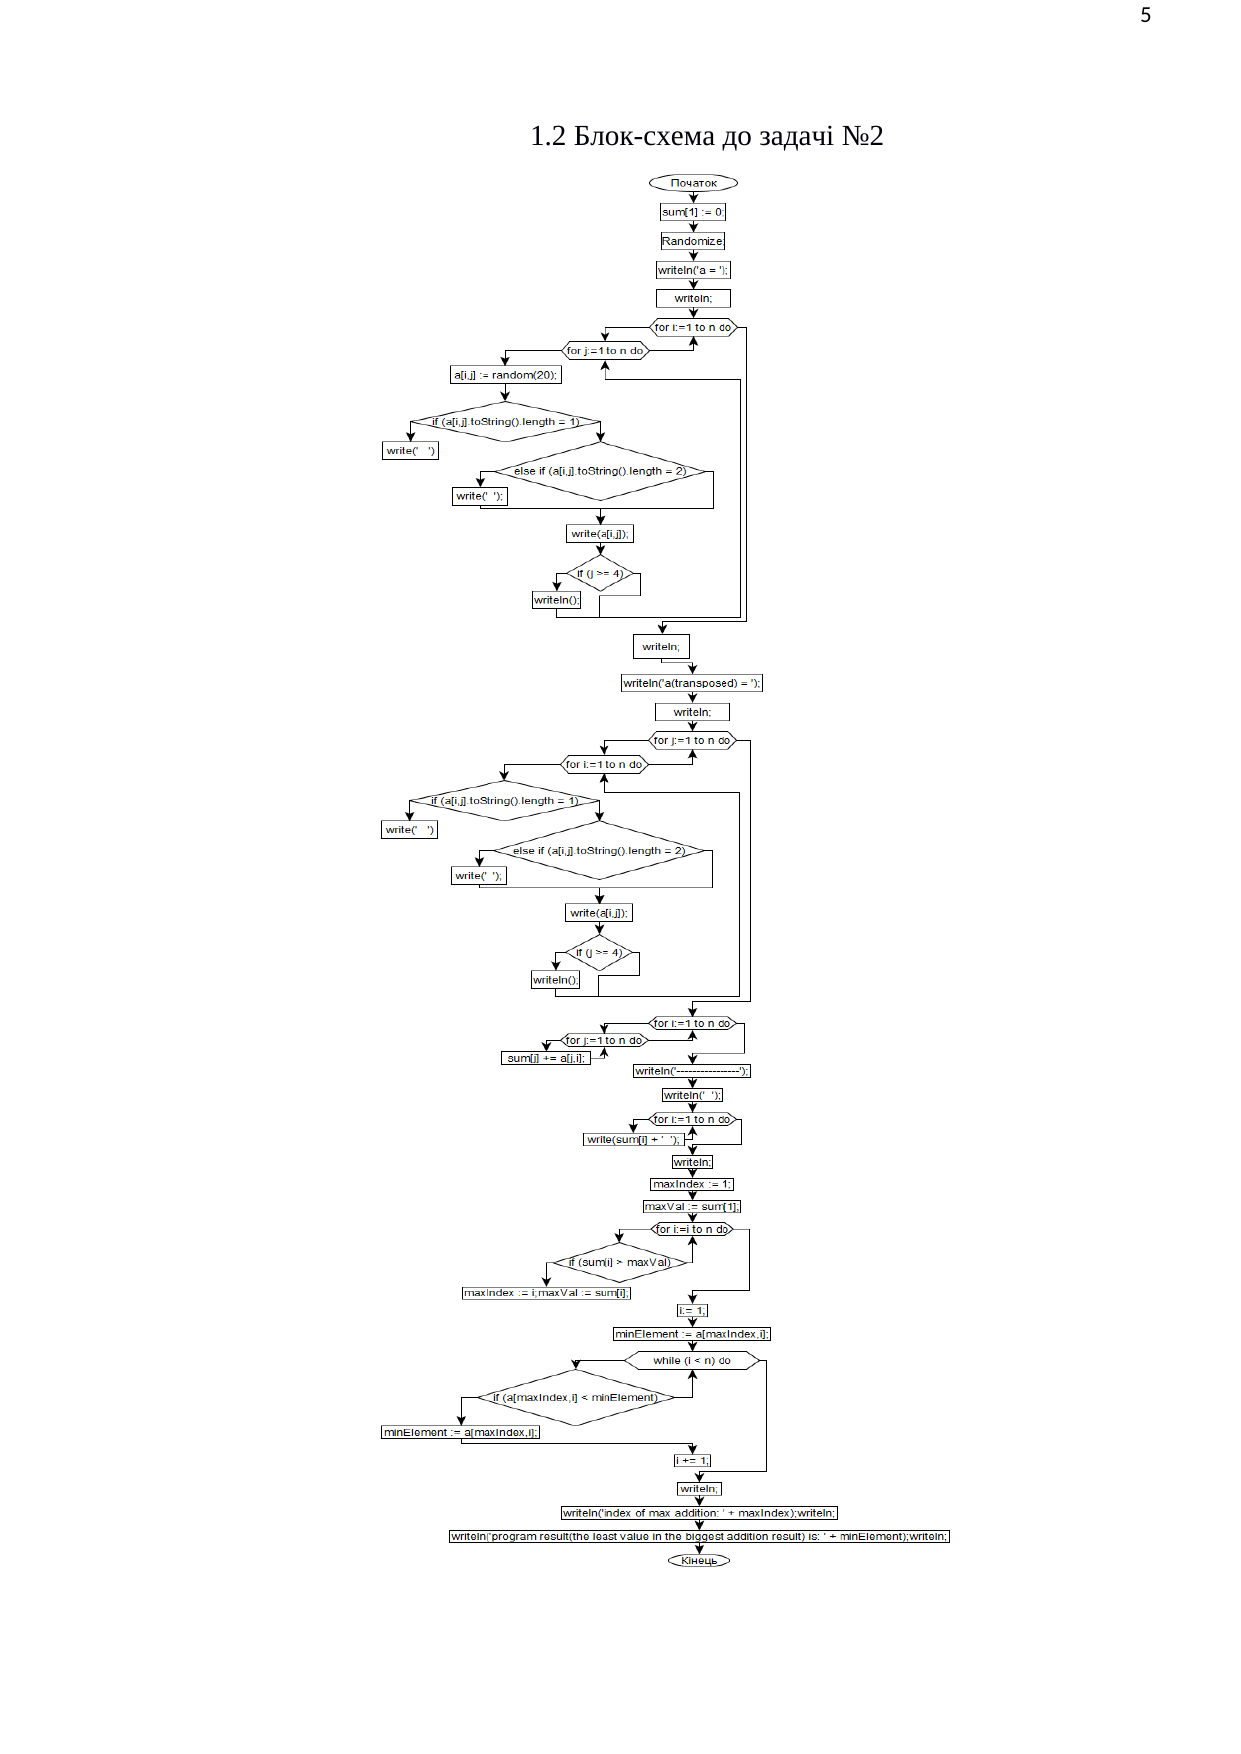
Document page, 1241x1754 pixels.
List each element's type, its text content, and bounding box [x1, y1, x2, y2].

text 1.2 Блок-схема до задачі №2 [177, 118, 1237, 152]
picture [370, 171, 959, 1571]
